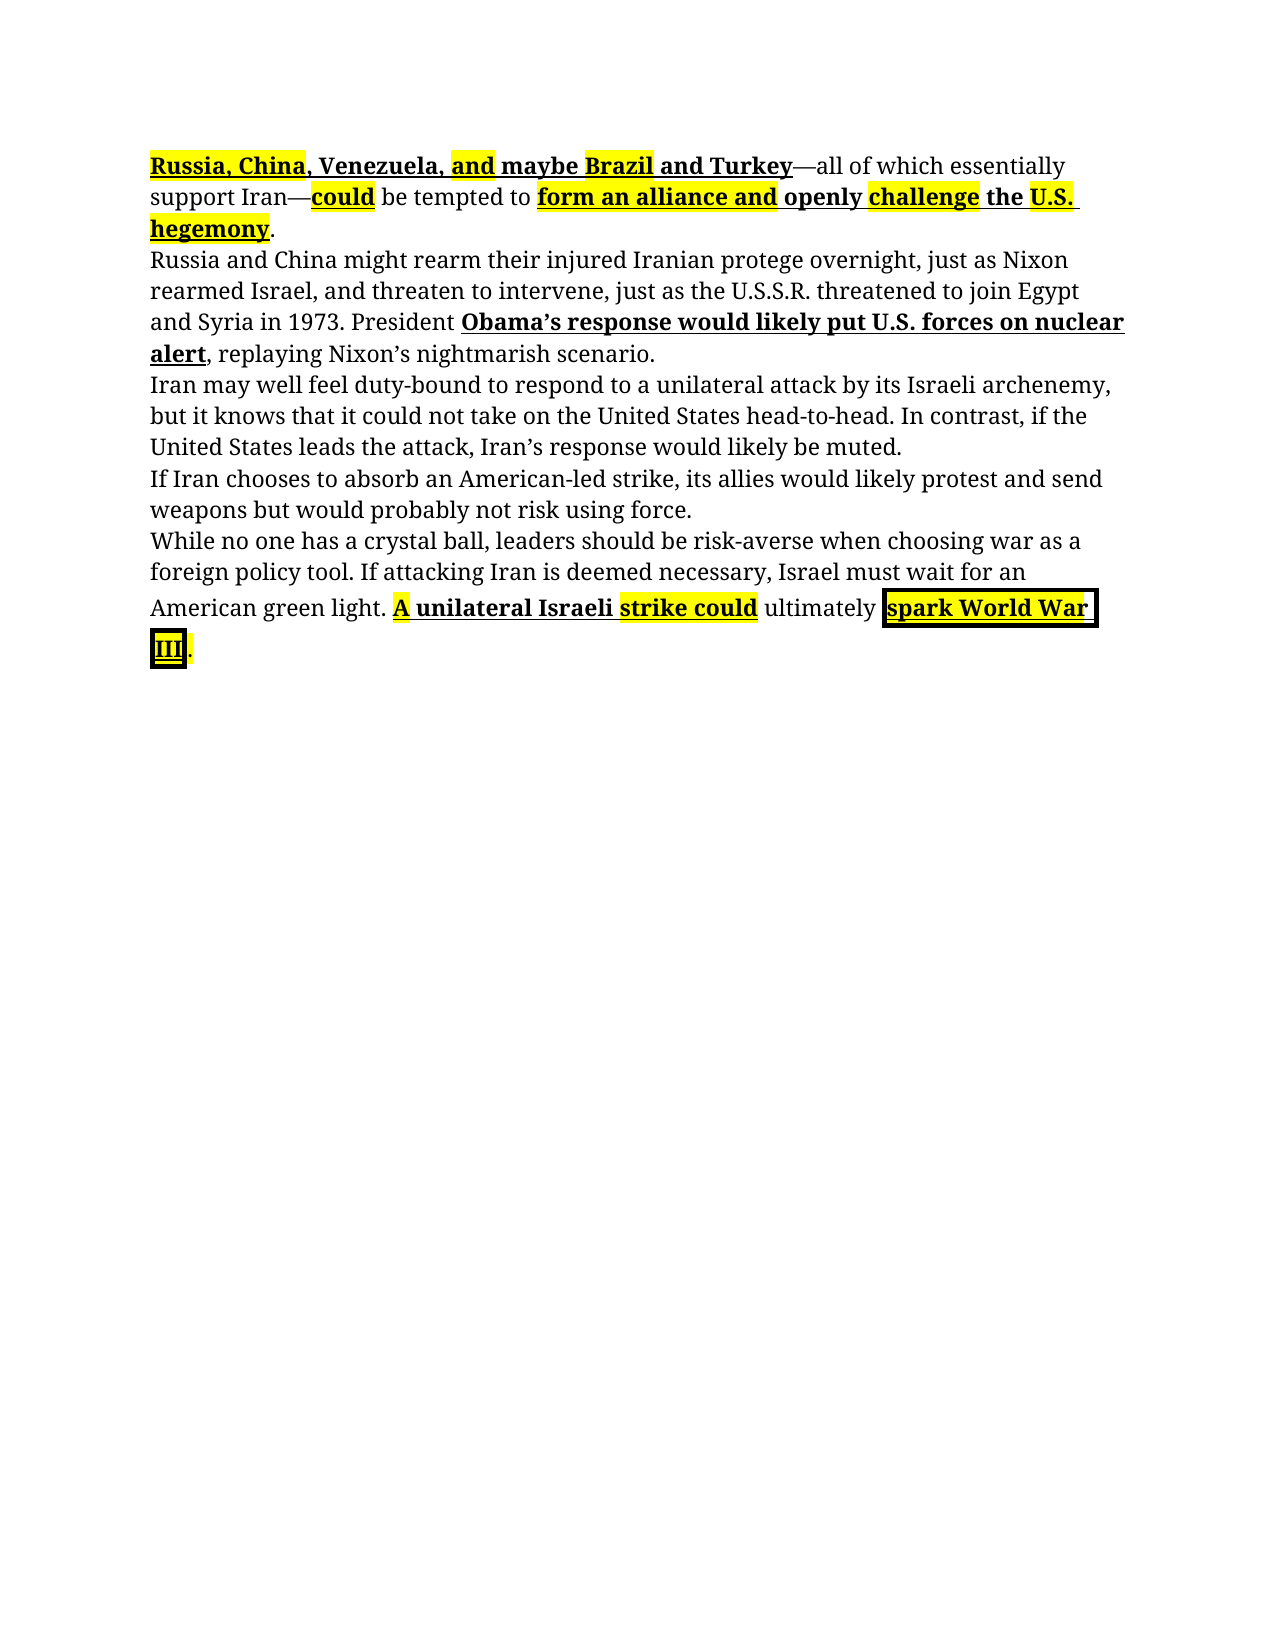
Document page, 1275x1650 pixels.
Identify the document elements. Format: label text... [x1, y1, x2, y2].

text Iran may well feel duty-bound to respond to a unilateral attack by its Israeli archenemy, but it knows that it could not take on the United States head-to-head. In contrast, if the United States leads the attack, Iran’s response would likely be muted. [150, 369, 1125, 462]
text If Iran chooses to absorb an American-led strike, its allies would likely protest and send weapons but would probably not risk using force. [150, 462, 1125, 525]
text While no one has a crystal ball, leaders should be risk-averse when choosing war as a foreign policy tool. If attacking Iran is deemed necessary, Israel must wait for an American green light. A unilateral Israeli strike could ultimately spark World War III. [150, 525, 1125, 669]
text Russia and China might rearm their injured Iranian protege overnight, just as Nixon rearmed Israel, and threaten to intervene, just as the U.S.S.R. threatened to join Egypt and Syria in 1973. President Obama’s response would likely put U.S. forces on nuclear alert, replaying Nixon’s nightmarish scenario. [150, 244, 1125, 369]
text Russia, China, Venezuela, and maybe Brazil and Turkey—all of which essentially support Iran—could be tempted to form an alliance and openly challenge the U.S. hegemony. [150, 150, 1125, 244]
